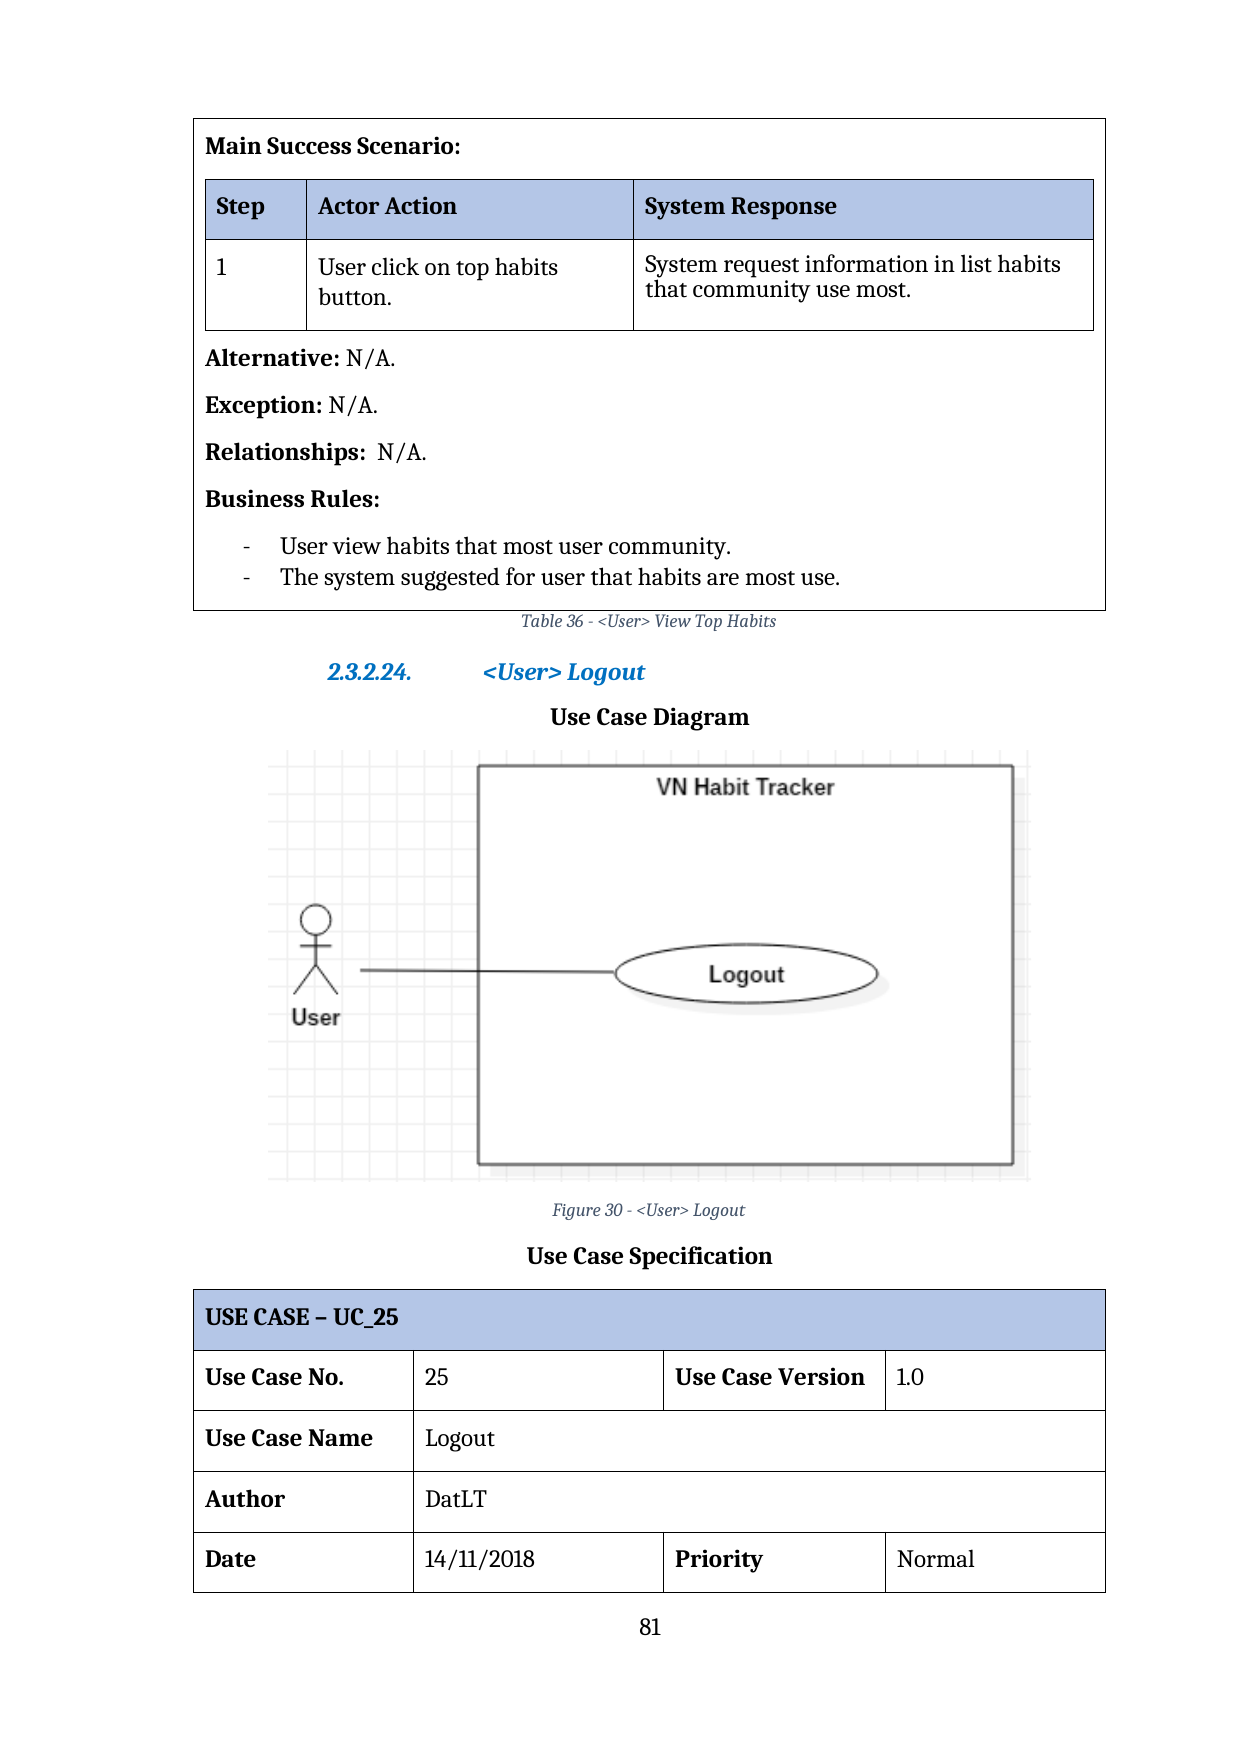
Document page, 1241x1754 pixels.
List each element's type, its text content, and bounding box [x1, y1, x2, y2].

text Figure 30 - <User> Logout [177, 1199, 1122, 1221]
table_cell Normal [886, 1533, 1105, 1592]
table_cell Author [194, 1472, 413, 1532]
table_cell 25 [414, 1351, 663, 1410]
table_cell Use Case Name [194, 1411, 413, 1471]
text Use Case Diagram [177, 703, 1122, 732]
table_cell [194, 119, 1105, 610]
table_header USE CASE – UC_25 [194, 1290, 1105, 1350]
table_cell 1.0 [886, 1351, 1105, 1410]
table_cell Logout [414, 1411, 1105, 1471]
table_cell Use Case No. [194, 1351, 413, 1410]
table_cell Use Case Version [664, 1351, 885, 1410]
table_cell Priority [664, 1533, 885, 1592]
table_cell Date [194, 1533, 413, 1592]
list Use Case Specification [177, 1242, 1122, 1271]
table_cell 14/11/2018 [414, 1533, 663, 1592]
picture [268, 750, 1032, 1182]
text Table 36 - <User> View Top Habits [177, 611, 1122, 632]
subtitle <User> Logout [327, 657, 1122, 686]
table_cell DatLT [414, 1472, 1105, 1532]
